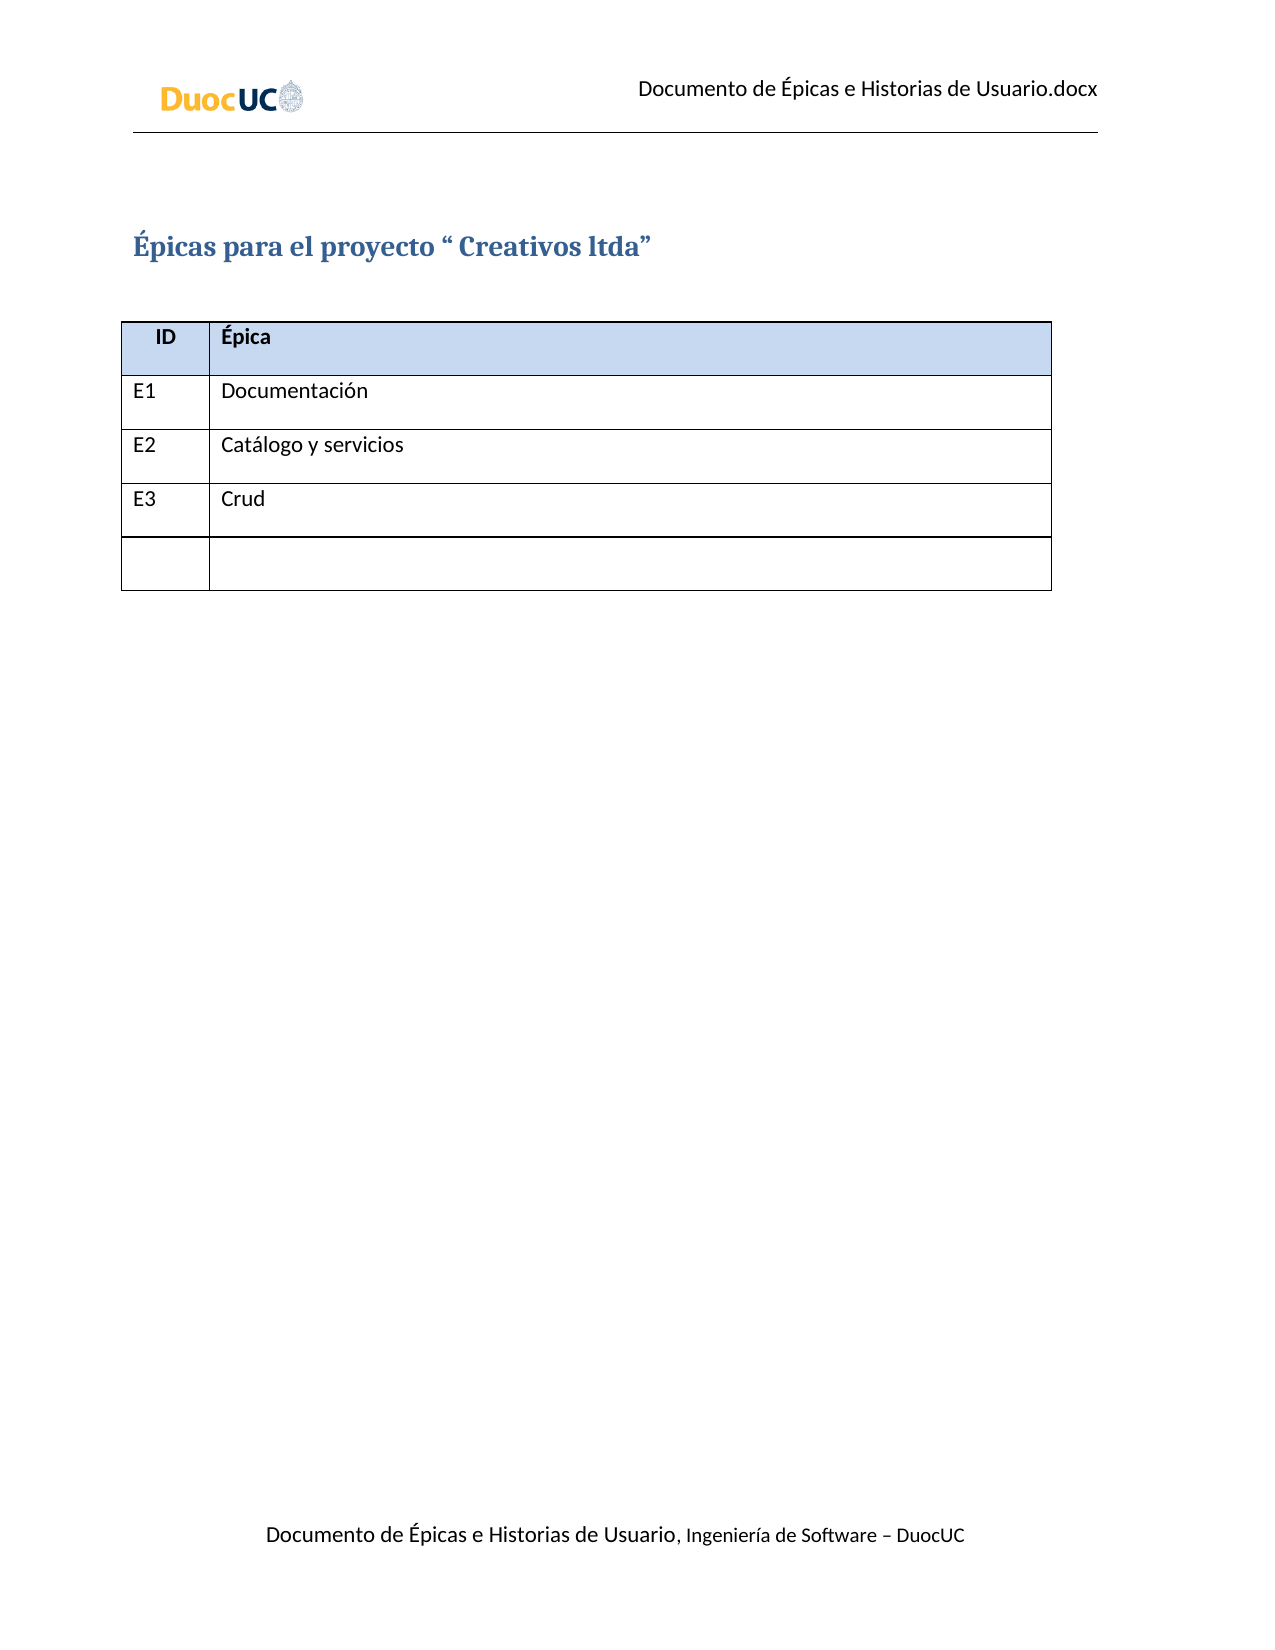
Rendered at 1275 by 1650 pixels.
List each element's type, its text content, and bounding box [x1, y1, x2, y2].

table_header Épica [210, 323, 1051, 375]
table_cell Catálogo y servicios [210, 430, 1051, 483]
table_cell Crud [210, 484, 1051, 536]
picture [154, 76, 308, 115]
table_cell E1 [122, 376, 209, 429]
subtitle Épicas para el proyecto “ Creativos ltda” [133, 230, 1098, 263]
table_header ID [122, 323, 209, 375]
table_cell Documentación [210, 376, 1051, 429]
table_cell [122, 538, 209, 590]
table_cell E3 [122, 484, 209, 536]
table_cell E2 [122, 430, 209, 483]
table_cell [210, 538, 1051, 590]
